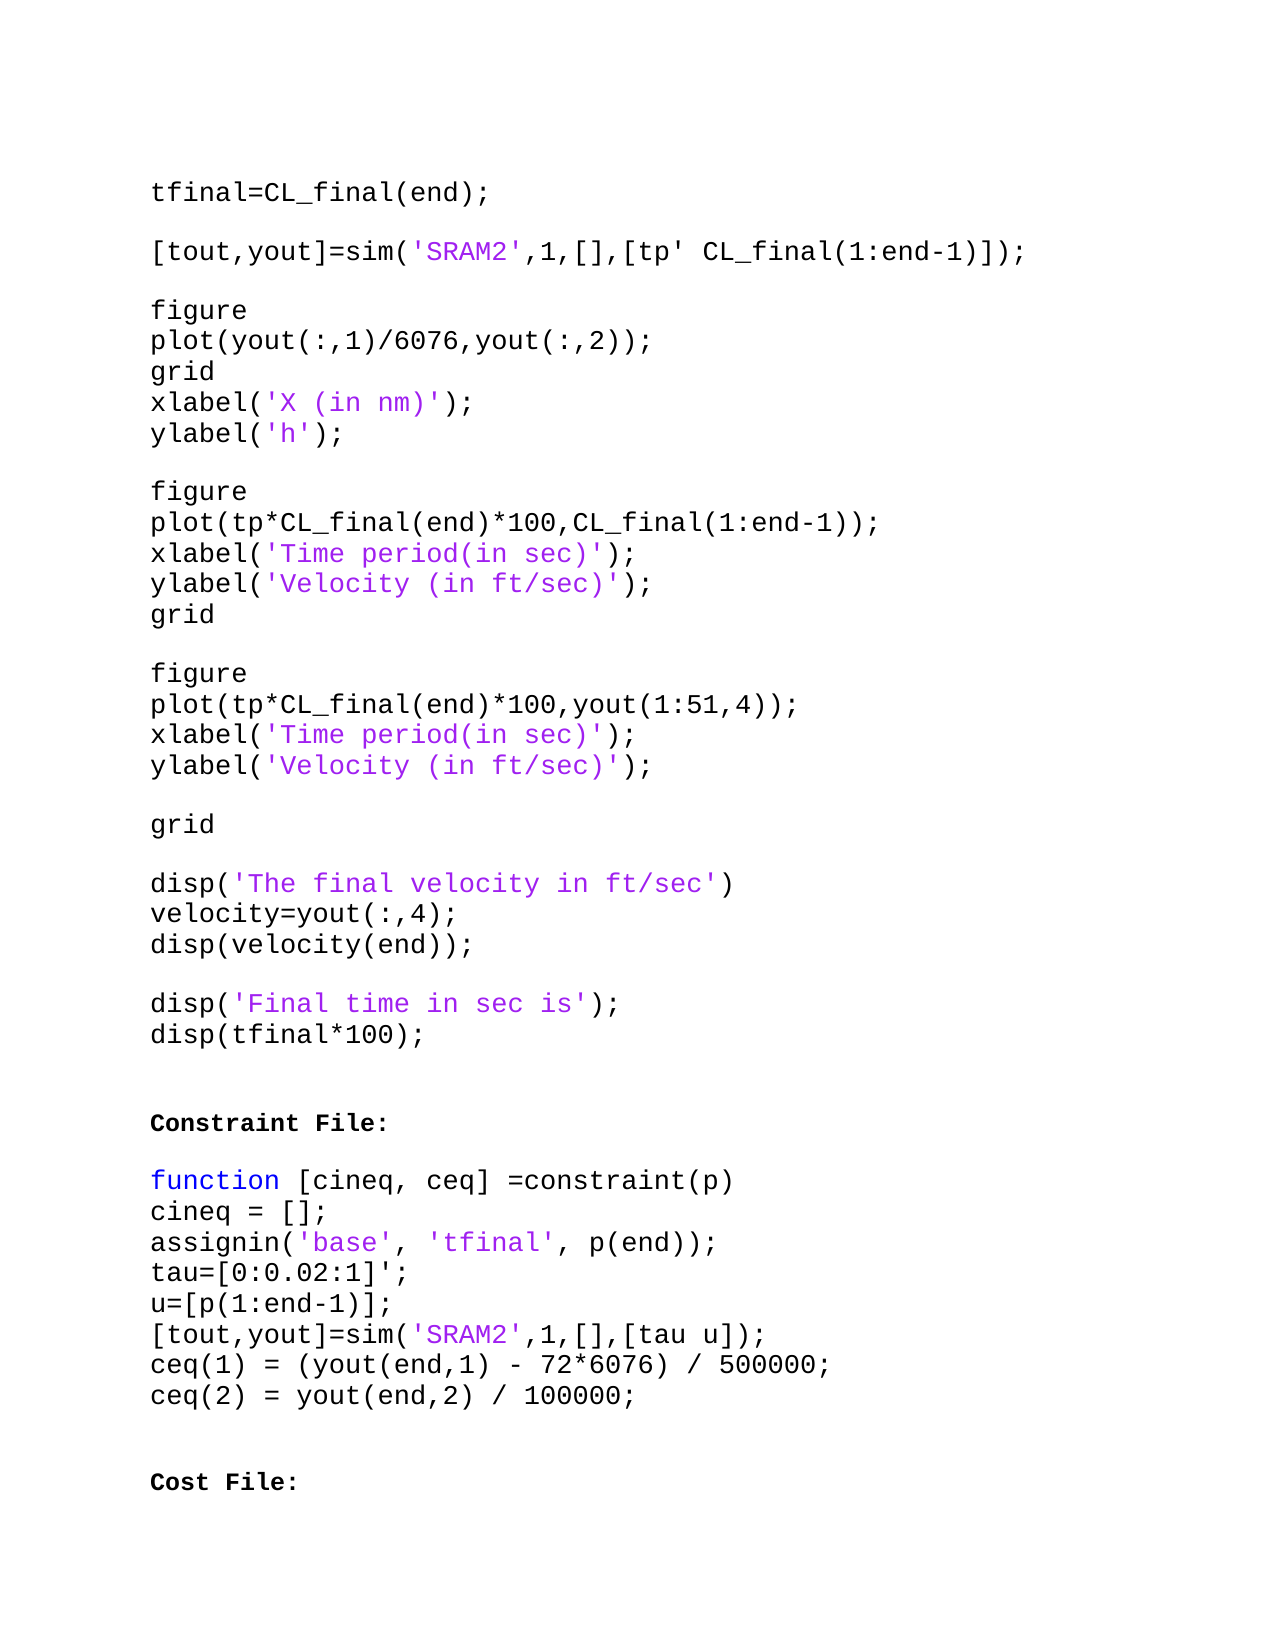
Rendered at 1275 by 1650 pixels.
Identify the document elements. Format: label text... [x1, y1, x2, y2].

text u=[p(1:end-1)]; [150, 1290, 1125, 1321]
text disp(tfinal*100); [150, 1020, 1125, 1051]
text disp(velocity(end)); [150, 931, 1125, 962]
text Constraint File: [150, 1110, 1125, 1138]
text ylabel('h'); [150, 419, 1125, 450]
text figure [150, 296, 1125, 327]
text [tout,yout]=sim('SRAM2',1,[],[tp' CL_final(1:end-1)]); [150, 237, 1125, 268]
text tau=[0:0.02:1]'; [150, 1259, 1125, 1290]
text xlabel('Time period(in sec)'); [150, 721, 1125, 752]
text ylabel('Velocity (in ft/sec)'); [150, 752, 1125, 783]
text grid [150, 601, 1125, 632]
text xlabel('X (in nm)'); [150, 389, 1125, 419]
text velocity=yout(:,4); [150, 900, 1125, 931]
text ceq(2) = yout(end,2) / 100000; [150, 1382, 1125, 1413]
text tfinal=CL_final(end); [150, 178, 1125, 209]
text cineq = []; [150, 1198, 1125, 1228]
text figure [150, 478, 1125, 509]
text xlabel('Time period(in sec)'); [150, 539, 1125, 570]
text plot(yout(:,1)/6076,yout(:,2)); [150, 327, 1125, 358]
text Cost File: [150, 1469, 1125, 1498]
text plot(tp*CL_final(end)*100,CL_final(1:end-1)); [150, 509, 1125, 539]
text assignin('base', 'tfinal', p(end)); [150, 1228, 1125, 1259]
text figure [150, 660, 1125, 691]
text disp('The final velocity in ft/sec') [150, 869, 1125, 900]
text ylabel('Velocity (in ft/sec)'); [150, 570, 1125, 601]
text grid [150, 358, 1125, 389]
text function [cineq, ceq] =constraint(p) [150, 1167, 1125, 1198]
text plot(tp*CL_final(end)*100,yout(1:51,4)); [150, 691, 1125, 721]
text grid [150, 811, 1125, 841]
text [tout,yout]=sim('SRAM2',1,[],[tau u]); [150, 1321, 1125, 1351]
text disp('Final time in sec is'); [150, 990, 1125, 1020]
text ceq(1) = (yout(end,1) - 72*6076) / 500000; [150, 1351, 1125, 1382]
